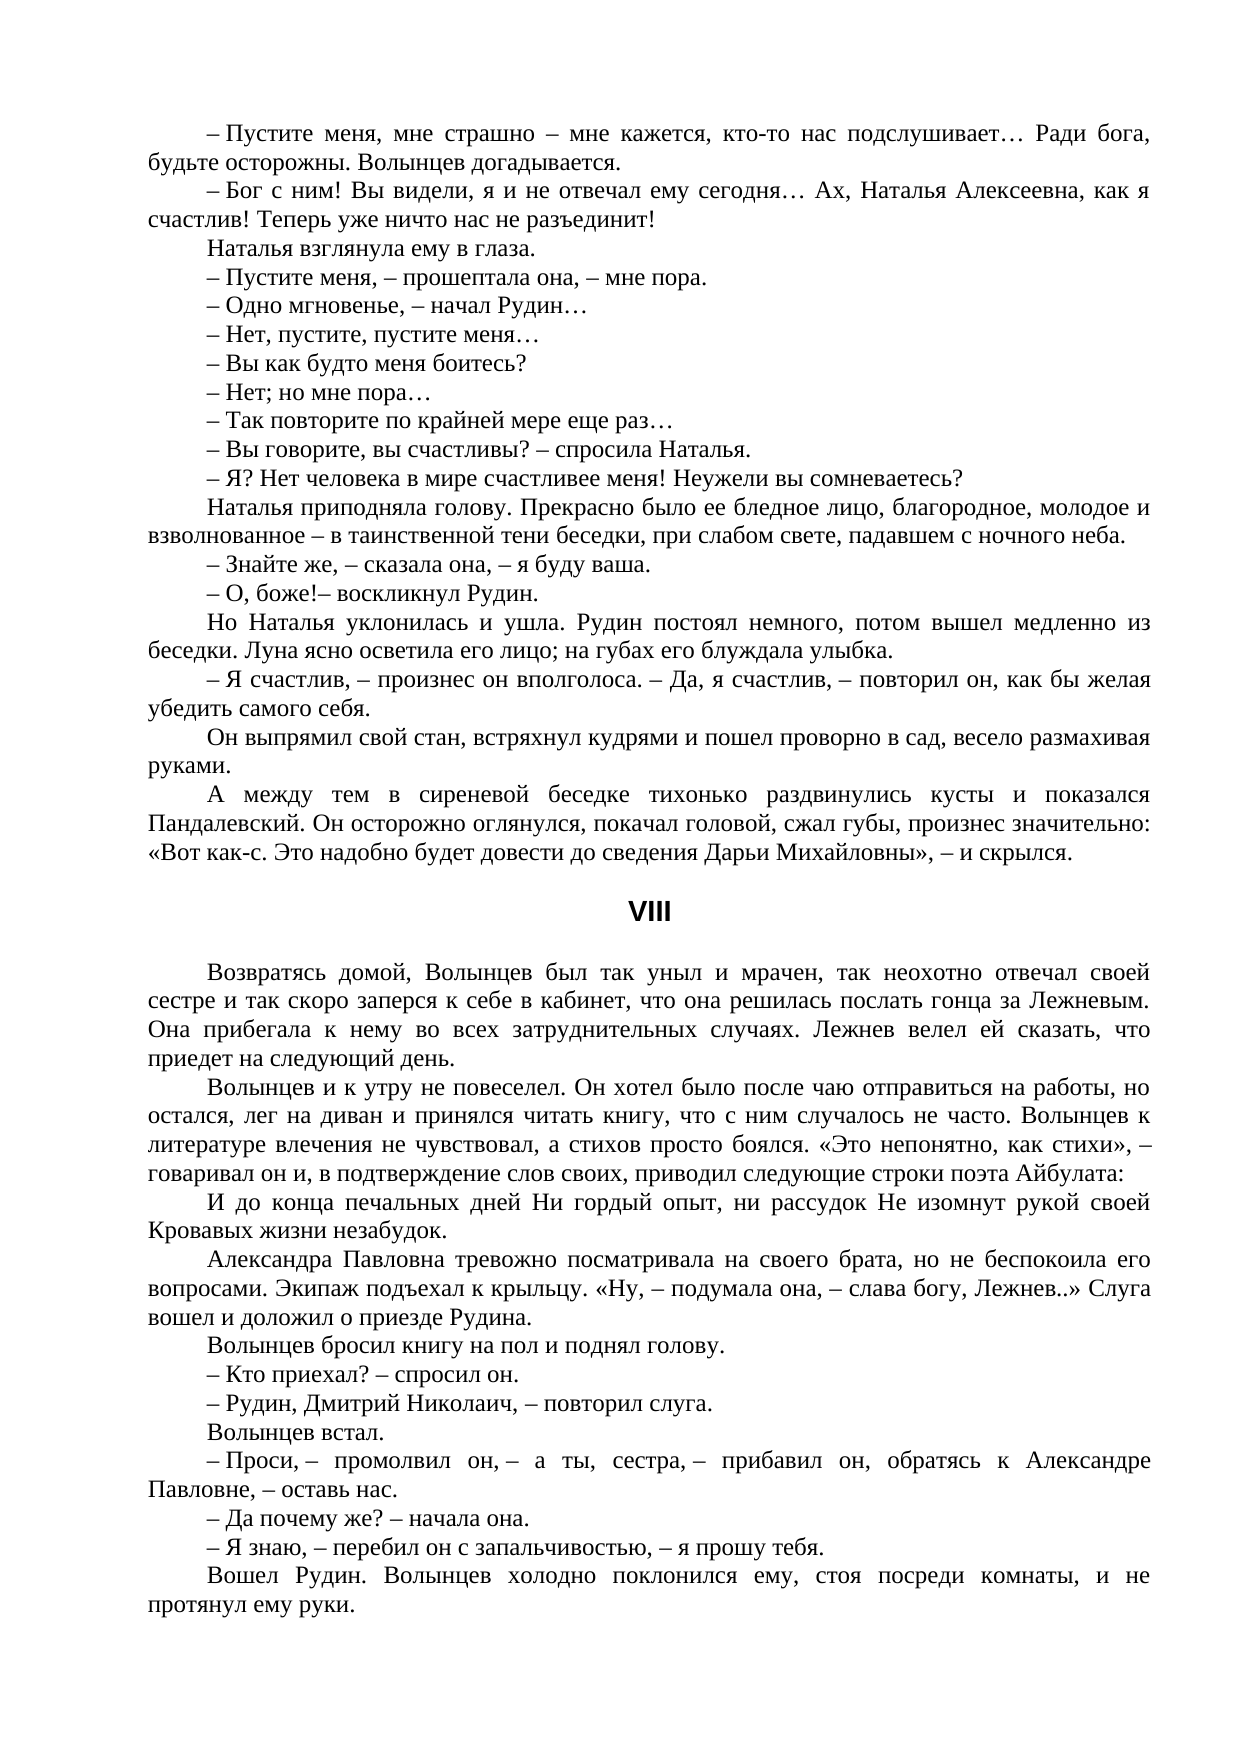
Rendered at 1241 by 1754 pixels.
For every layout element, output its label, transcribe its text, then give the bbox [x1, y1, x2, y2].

text Наталья приподняла голову. Прекрасно было ее бледное лицо, благородное, молодое и взволнованное – в таинственной тени беседки, при слабом свете, падавшем с ночного неба. [148, 492, 1152, 549]
text Волынцев и к утру не повеселел. Он хотел было после чаю отправиться на работы, но остался, лег на диван и принялся читать книгу, что с ним случалось не часто. Волынцев к литературе влечения не чувствовал, а стихов просто боялся. «Это непонятно, как стихи», – говаривал он и, в подтверждение слов своих, приводил следующие строки поэта Айбулата: [148, 1072, 1152, 1187]
text – Да почему же? – начала она. [148, 1503, 1152, 1532]
text – Бог с ним! Вы видели, я и не отвечал ему сегодня… Ах, Наталья Алексеевна, как я счастлив! Теперь уже ничто нас не разъединит! [148, 176, 1152, 233]
text Александра Павловна тревожно посматривала на своего брата, но не беспокоила его вопросами. Экипаж подъехал к крыльцу. «Ну, – подумала она, – слава богу, Лежнев..» Слуга вошел и доложил о приезде Рудина. [148, 1244, 1152, 1330]
text – Вы как будто меня боитесь? [148, 348, 1152, 377]
text – Нет; но мне пора… [148, 377, 1152, 406]
text Он выпрямил свой стан, встряхнул кудрями и пошел проворно в сад, весело размахивая руками. [148, 722, 1152, 779]
text Наталья взглянула ему в глаза. [148, 233, 1152, 262]
text – Я знаю, – перебил он с запальчивостью, – я прошу тебя. [148, 1532, 1152, 1560]
text – Нет, пустите, пустите меня… [148, 319, 1152, 348]
text – Пустите меня, мне страшно – мне кажется, кто-то нас подслушивает… Ради бога, будьте осторожны. Волынцев догадывается. [148, 118, 1152, 176]
text Волынцев встал. [148, 1417, 1152, 1445]
text Вошел Рудин. Волынцев холодно поклонился ему, стоя посреди комнаты, и не протянул ему руки. [148, 1560, 1152, 1618]
text – Кто приехал? – спросил он. [148, 1359, 1152, 1388]
text – Рудин, Дмитрий Николаич, – повторил слуга. [148, 1388, 1152, 1417]
text – Вы говорите, вы счастливы? – спросила Наталья. [148, 434, 1152, 463]
text – Я? Нет человека в мире счастливее меня! Неужели вы сомневаетесь? [148, 463, 1152, 492]
text – Знайте же, – сказала она, – я буду ваша. [148, 549, 1152, 578]
text И до конца печальных дней Ни гордый опыт, ни рассудок Не изомнут рукой своей Кровавых жизни незабудок. [148, 1187, 1152, 1244]
text – Так повторите по крайней мере еще раз… [148, 406, 1152, 434]
text – Я счастлив, – произнес он вполголоса. – Да, я счастлив, – повторил он, как бы желая убедить самого себя. [148, 664, 1152, 722]
text – Пустите меня, – прошептала она, – мне пора. [148, 262, 1152, 291]
text А между тем в сиреневой беседке тихонько раздвинулись кусты и показался Пандалевский. Он осторожно оглянулся, покачал головой, сжал губы, произнес значительно: «Вот как-с. Это надобно будет довести до сведения Дарьи Михайловны», – и скрылся. [148, 779, 1152, 866]
text Волынцев бросил книгу на пол и поднял голову. [148, 1330, 1152, 1359]
text – Проси, – промолвил он, – а ты, сестра, – прибавил он, обратясь к Александре Павловне, – оставь нас. [148, 1445, 1152, 1503]
text – Одно мгновенье, – начал Рудин… [148, 291, 1152, 319]
text Но Наталья уклонилась и ушла. Рудин постоял немного, потом вышел медленно из беседки. Луна ясно осветила его лицо; на губах его блуждала улыбка. [148, 607, 1152, 664]
text Возвратясь домой, Волынцев был так уныл и мрачен, так неохотно отвечал своей сестре и так скоро заперся к себе в кабинет, что она решилась послать гонца за Лежневым. Она прибегала к нему во всех затруднительных случаях. Лежнев велел ей сказать, что приедет на следующий день. [148, 957, 1152, 1072]
text – О, боже!– воскликнул Рудин. [148, 578, 1152, 607]
subtitle VIII [148, 894, 1152, 928]
